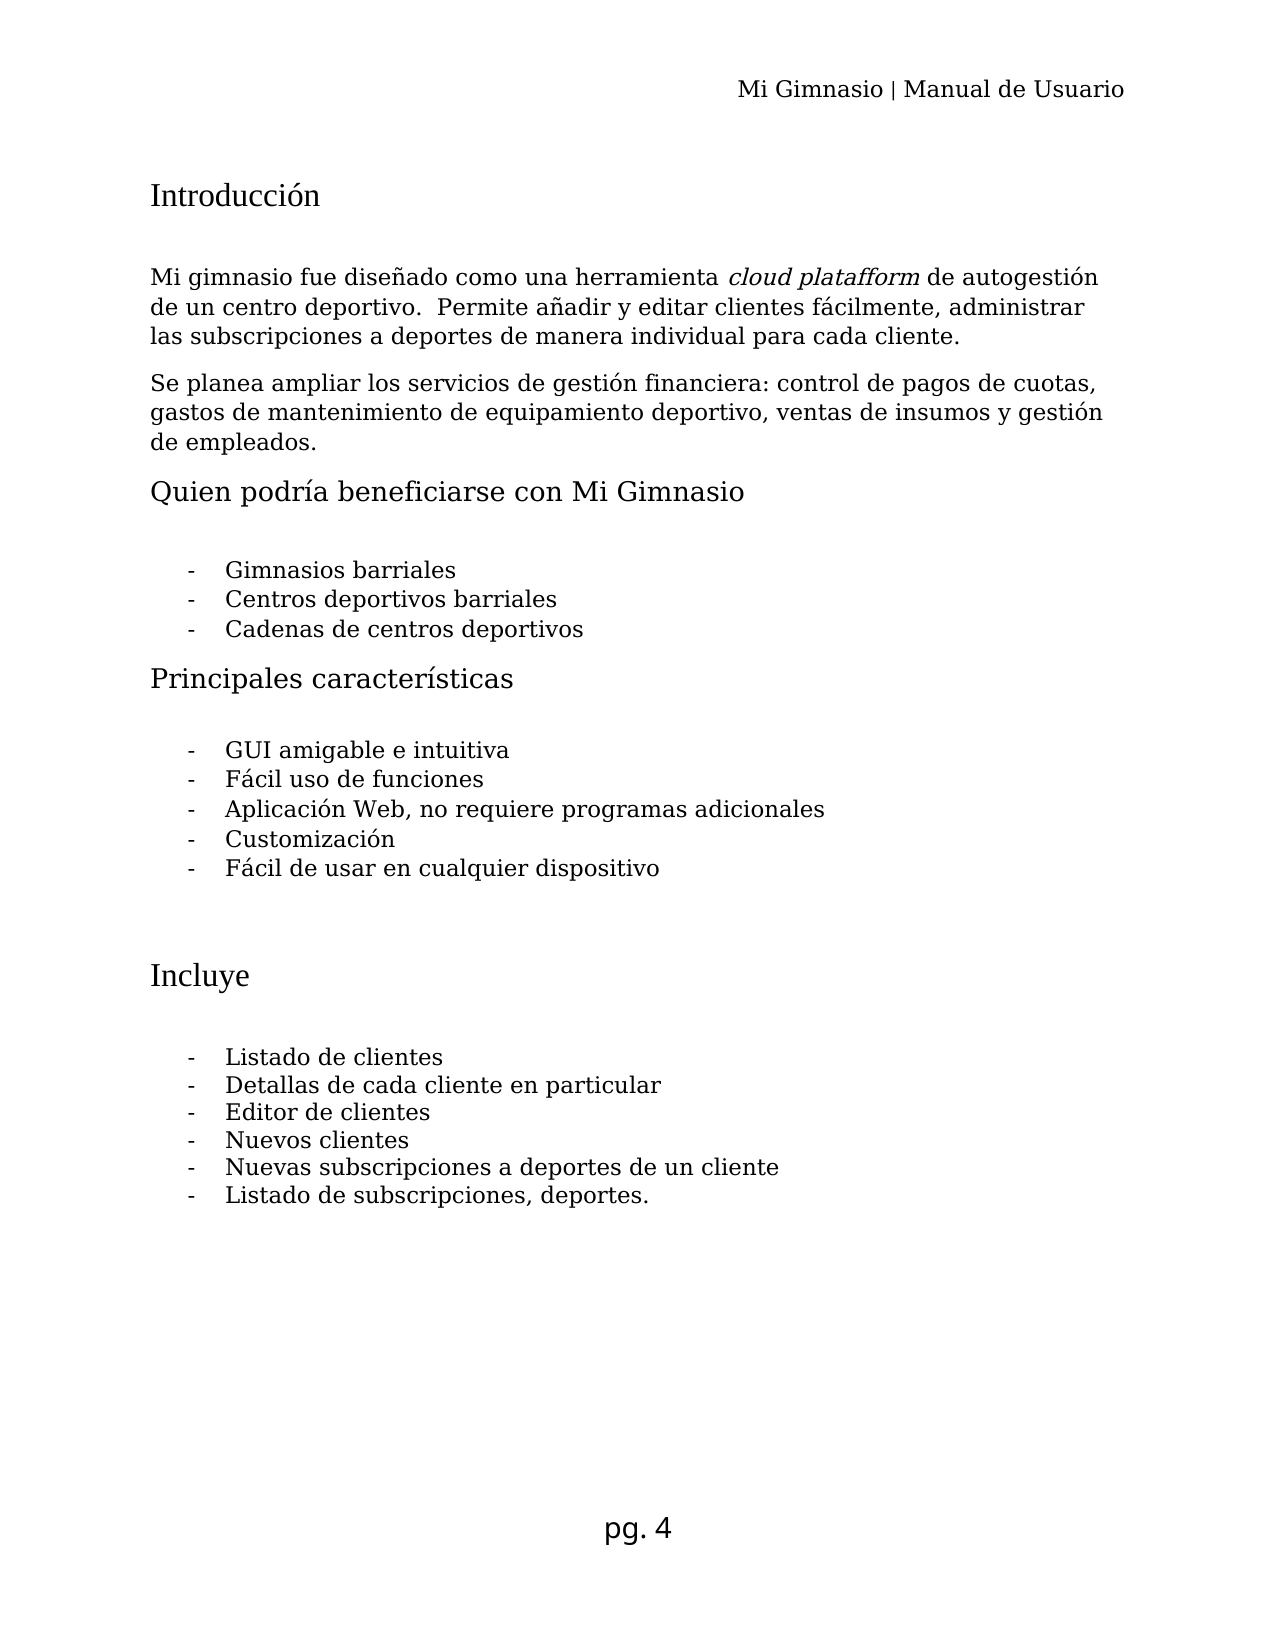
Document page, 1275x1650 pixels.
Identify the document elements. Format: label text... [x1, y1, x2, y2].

subtitle Introducción [150, 175, 1125, 213]
list Centros deportivos barriales [187, 585, 1125, 613]
list Detallas de cada cliente en particular [187, 1070, 1125, 1098]
list Gimnasios barriales [187, 556, 1125, 583]
list Cadenas de centros deportivos [187, 615, 1125, 642]
list Aplicación Web, no requiere programas adicionales [187, 795, 1125, 822]
list Customización [187, 824, 1125, 852]
list Nuevas subscripciones a deportes de un cliente [187, 1153, 1125, 1180]
list Nuevos clientes [187, 1125, 1125, 1153]
list Editor de clientes [187, 1098, 1125, 1125]
list Fácil uso de funciones [187, 765, 1125, 793]
text Mi gimnasio fue diseñado como una herramienta cloud platafform de autogestión de un centro deportivo. Permite añadir y editar clientes fácilmente, administrar las subscripciones a deportes de manera individual para cada cliente. [150, 263, 1125, 349]
subtitle Quien podría beneficiarse con Mi Gimnasio [150, 474, 1125, 507]
list Listado de clientes [187, 1043, 1125, 1070]
list Listado de subscripciones, deportes. [187, 1180, 1125, 1208]
subtitle Incluye [150, 955, 1125, 993]
text Se planea ampliar los servicios de gestión financiera: control de pagos de cuotas, gastos de mantenimiento de equipamiento deportivo, ventas de insumos y gestión de empleados. [150, 368, 1125, 455]
list Fácil de usar en cualquier dispositivo [187, 854, 1125, 882]
subtitle Principales características [150, 661, 1125, 694]
list GUI amigable e intuitiva [187, 735, 1125, 763]
